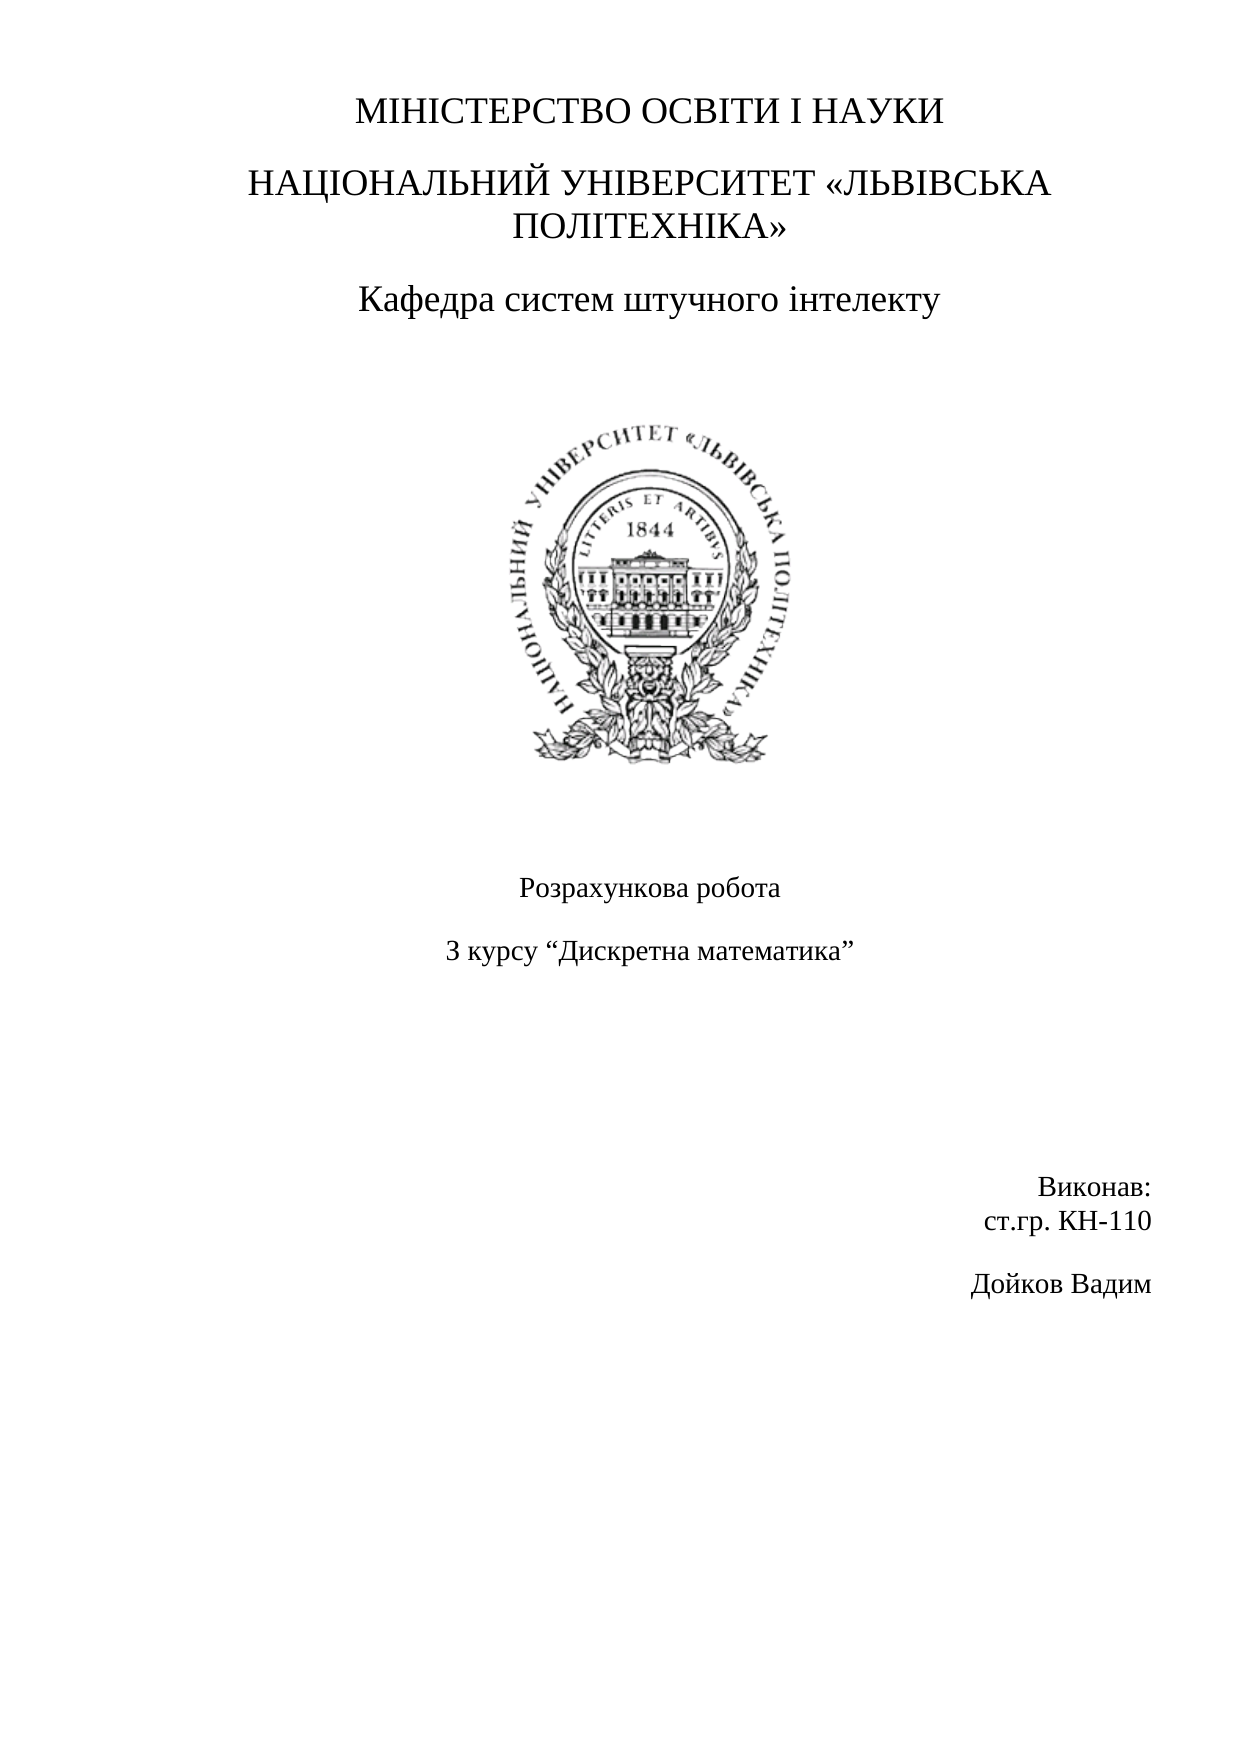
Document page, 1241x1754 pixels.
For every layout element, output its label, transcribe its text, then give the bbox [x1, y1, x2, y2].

text Розрахункова робота [148, 870, 1152, 904]
text Дойков Вадим [148, 1266, 1152, 1299]
text Кафедра систем штучного інтелекту [148, 276, 1152, 319]
text З курсу “Дискретна математика” [148, 933, 1152, 967]
text МІНІСТЕРСТВО ОСВІТИ І НАУКИ [148, 88, 1152, 132]
picture [484, 406, 815, 784]
text НАЦІОНАЛЬНИЙ УНІВЕРСИТЕТ «ЛЬВІВСЬКА ПОЛІТЕХНІКА» [148, 161, 1152, 247]
text Виконав: ст.гр. КН-110 [148, 1169, 1152, 1237]
